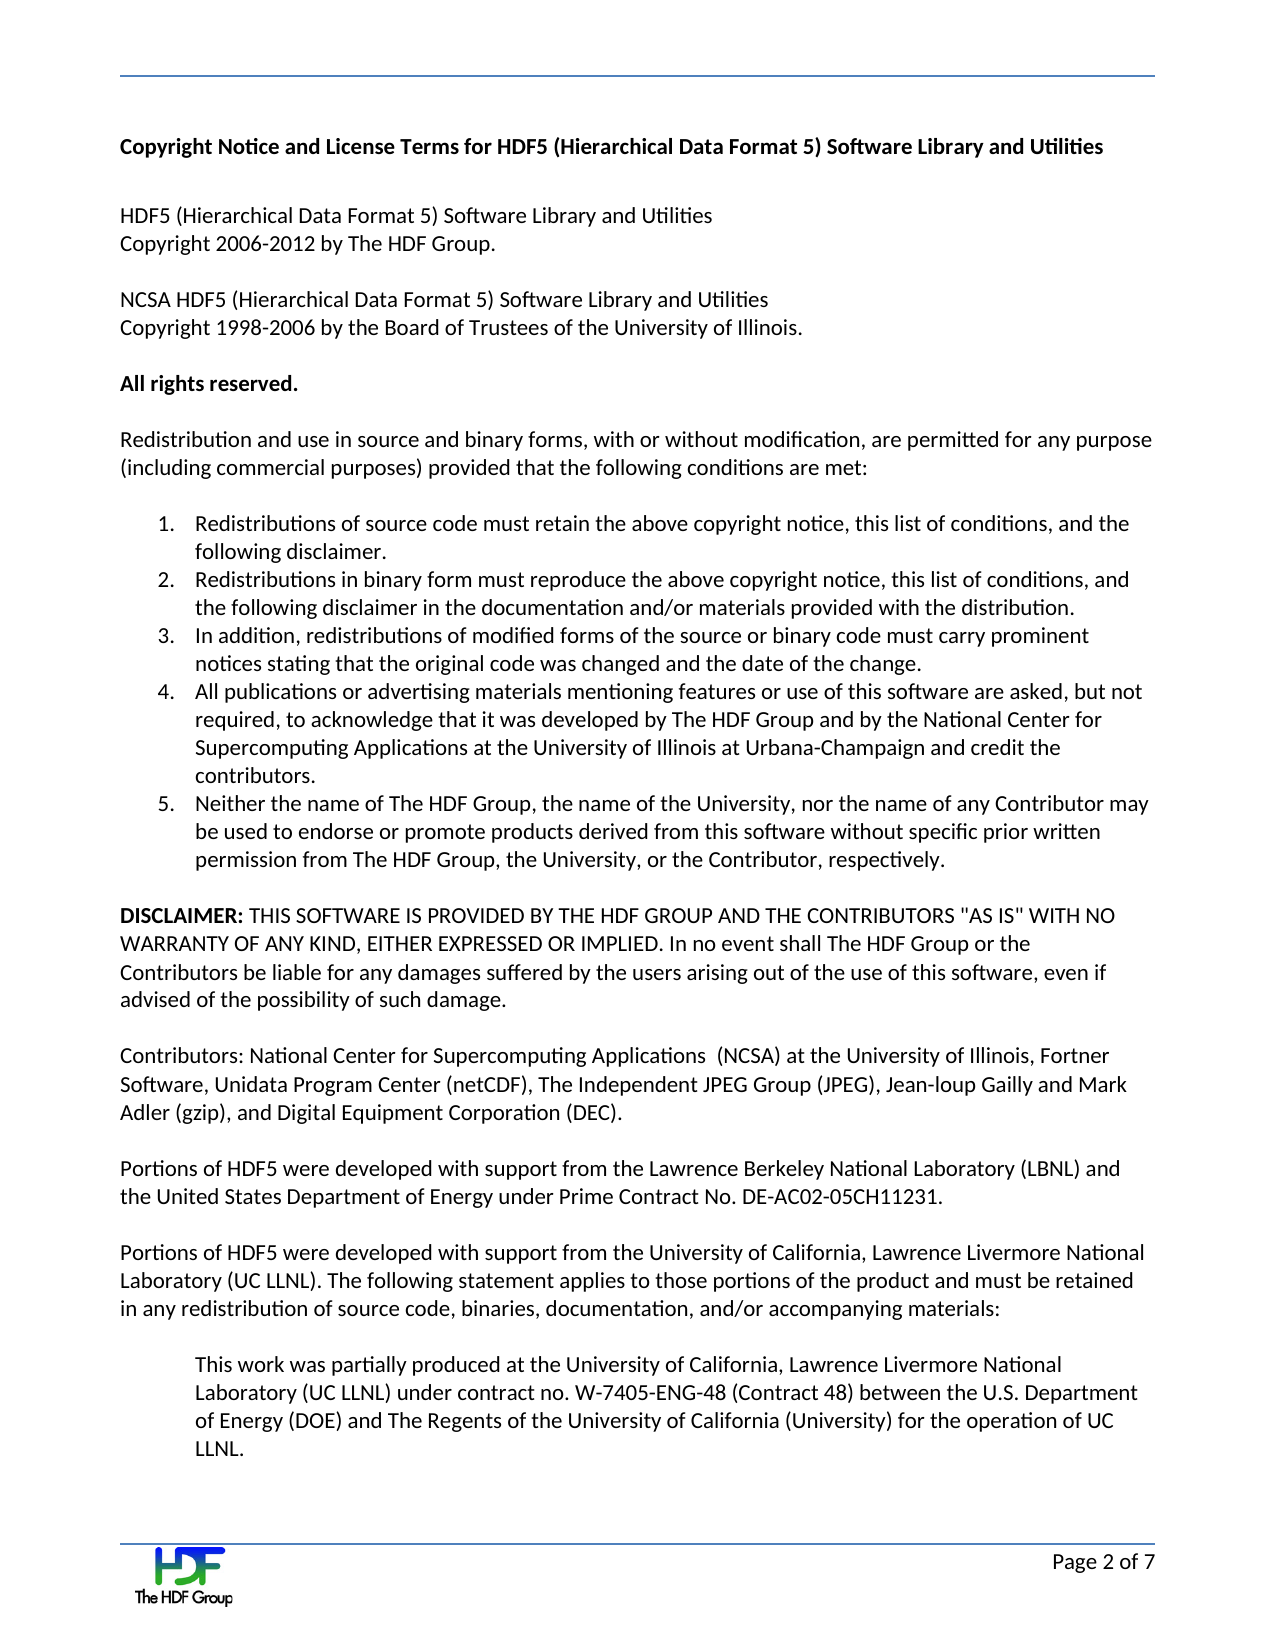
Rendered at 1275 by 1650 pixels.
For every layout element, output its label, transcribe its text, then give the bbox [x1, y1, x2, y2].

text Contributors: National Center for Supercomputing Applications (NCSA) at the University of Illinois, Fortner Software, Unidata Program Center (netCDF), The Independent JPEG Group (JPEG), Jean-loup Gailly and Mark Adler (gzip), and Digital Equipment Corporation (DEC). [120, 1042, 1155, 1126]
subtitle Copyright Notice and License Terms for HDF5 (Hierarchical Data Format 5) Software Library and Utilities [120, 132, 1155, 161]
text HDF5 (Hierarchical Data Format 5) Software Library and Utilities [120, 201, 1155, 229]
text Copyright 2006-2012 by The HDF Group. [120, 229, 1155, 257]
picture [135, 1547, 233, 1607]
list All publications or advertising materials mentioning features or use of this software are asked, but not required, to acknowledge that it was developed by The HDF Group and by the National Center for Supercomputing Applications at the University of Illinois at Urbana-Champaign and credit the contributors. [157, 677, 1155, 789]
text DISCLAIMER: THIS SOFTWARE IS PROVIDED BY THE HDF GROUP AND THE CONTRIBUTORS "AS IS" WITH NO WARRANTY OF ANY KIND, EITHER EXPRESSED OR IMPLIED. In no event shall The HDF Group or the Contributors be liable for any damages suffered by the users arising out of the use of this software, even if advised of the possibility of such damage. [120, 902, 1155, 1014]
text Copyright 1998-2006 by the Board of Trustees of the University of Illinois. [120, 313, 1155, 341]
list In addition, redistributions of modified forms of the source or binary code must carry prominent notices stating that the original code was changed and the date of the change. [157, 621, 1155, 677]
list Neither the name of The HDF Group, the name of the University, nor the name of any Contributor may be used to endorse or promote products derived from this software without specific prior written permission from The HDF Group, the University, or the Contributor, respectively. [157, 789, 1155, 873]
text Portions of HDF5 were developed with support from the Lawrence Berkeley National Laboratory (LBNL) and the United States Department of Energy under Prime Contract No. DE-AC02-05CH11231. [120, 1154, 1155, 1210]
text This work was partially produced at the University of California, Lawrence Livermore National Laboratory (UC LLNL) under contract no. W-7405-ENG-48 (Contract 48) between the U.S. Department of Energy (DOE) and The Regents of the University of California (University) for the operation of UC LLNL. [195, 1350, 1155, 1462]
list Redistributions of source code must retain the above copyright notice, this list of conditions, and the following disclaimer. [157, 509, 1155, 565]
text All rights reserved. [120, 369, 1155, 397]
text Portions of HDF5 were developed with support from the University of California, Lawrence Livermore National Laboratory (UC LLNL). The following statement applies to those portions of the product and must be retained in any redistribution of source code, binaries, documentation, and/or accompanying materials: [120, 1238, 1155, 1322]
list Redistributions in binary form must reproduce the above copyright notice, this list of conditions, and the following disclaimer in the documentation and/or materials provided with the distribution. [157, 565, 1155, 621]
text Redistribution and use in source and binary forms, with or without modification, are permitted for any purpose (including commercial purposes) provided that the following conditions are met: [120, 425, 1155, 481]
text NCSA HDF5 (Hierarchical Data Format 5) Software Library and Utilities [120, 285, 1155, 313]
